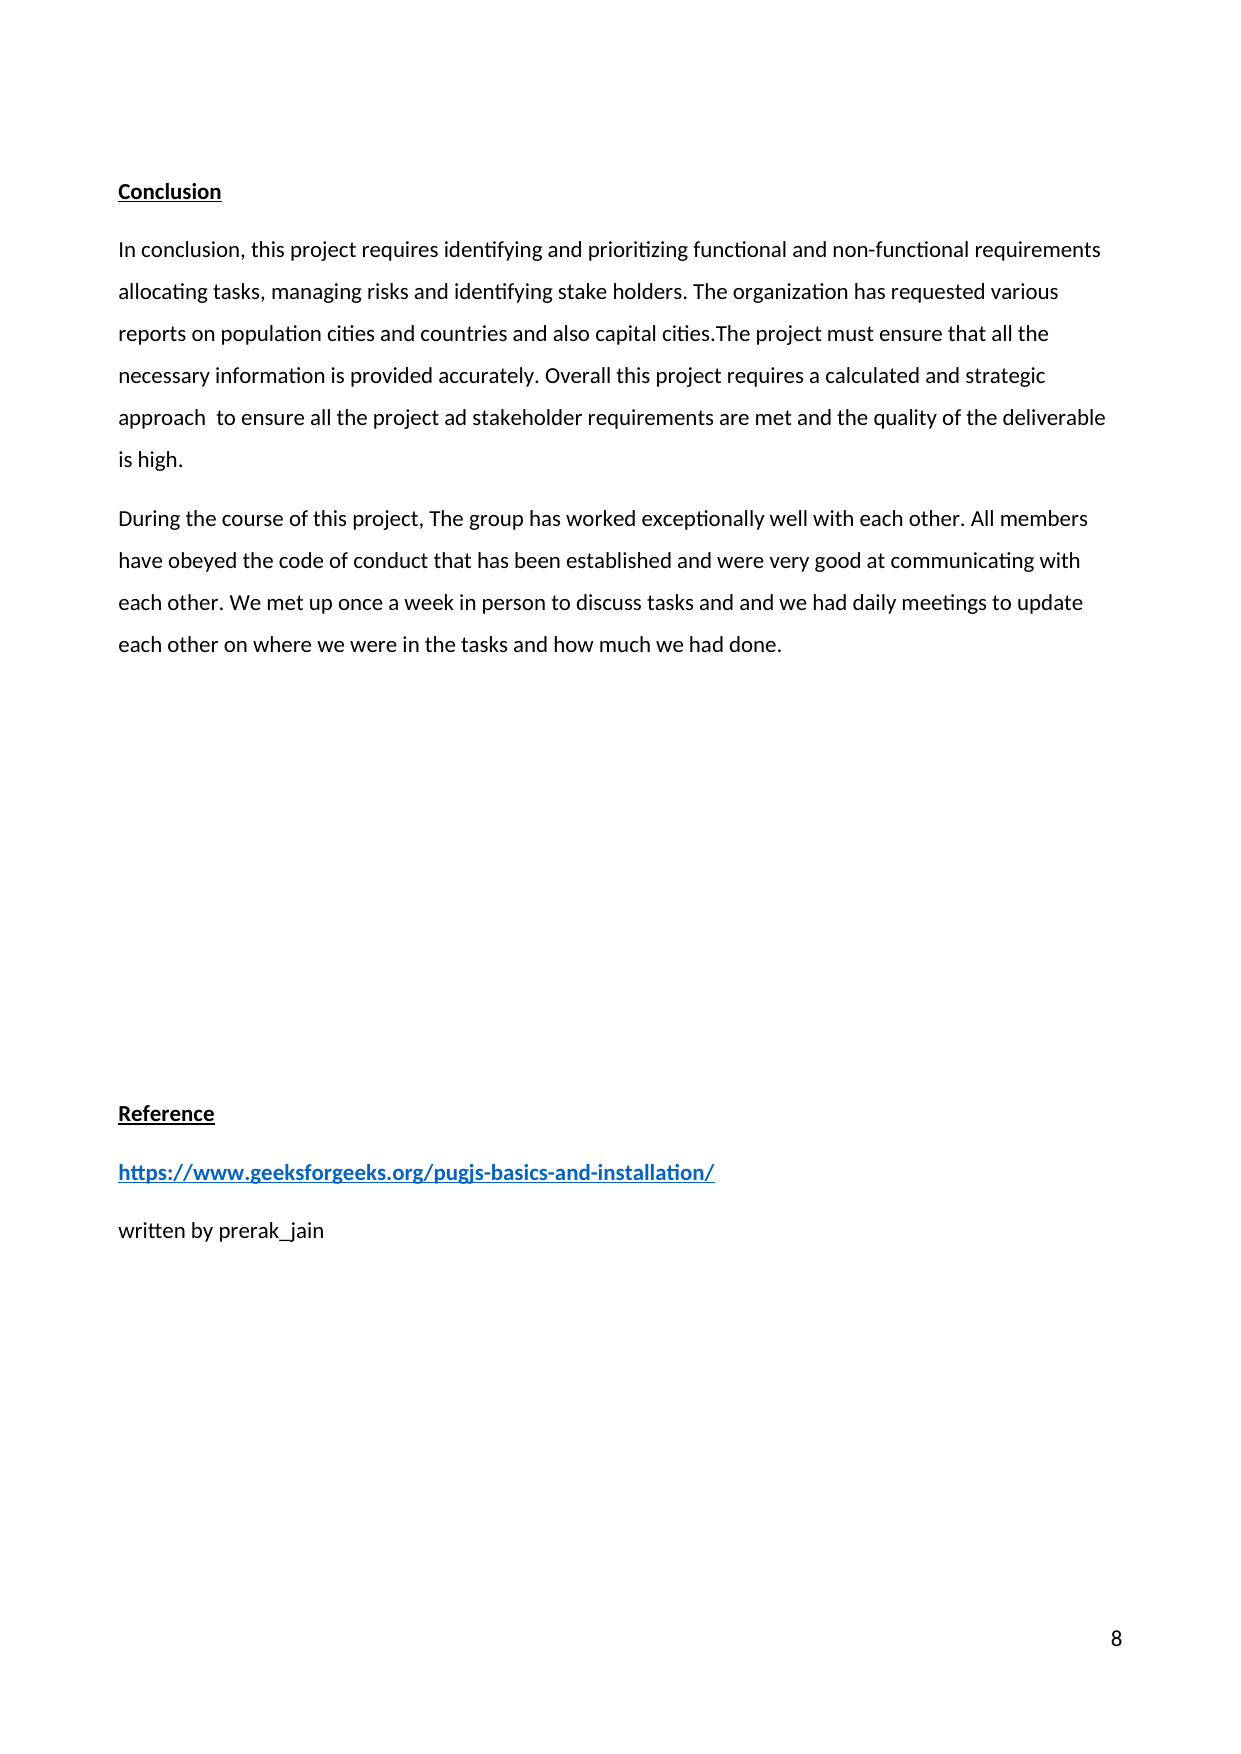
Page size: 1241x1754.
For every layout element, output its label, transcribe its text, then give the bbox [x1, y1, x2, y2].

text written by prerak_jain [118, 1216, 1122, 1244]
text During the course of this project, The group has worked exceptionally well with each other. All members have obeyed the code of conduct that has been established and were very good at communicating with each other. We met up once a week in person to discuss tasks and and we had daily meetings to update each other on where we were in the tasks and how much we had done. [118, 504, 1122, 658]
text Conclusion [118, 177, 1122, 205]
text https://www.geeksforgeeks.org/pugjs-basics-and-installation/ [118, 1158, 1122, 1186]
text Reference [118, 1099, 1122, 1127]
text In conclusion, this project requires identifying and prioritizing functional and non-functional requirements allocating tasks, managing risks and identifying stake holders. The organization has requested various reports on population cities and countries and also capital cities.The project must ensure that all the necessary information is provided accurately. Overall this project requires a calculated and strategic approach to ensure all the project ad stakeholder requirements are met and the quality of the deliverable is high. [118, 235, 1122, 473]
